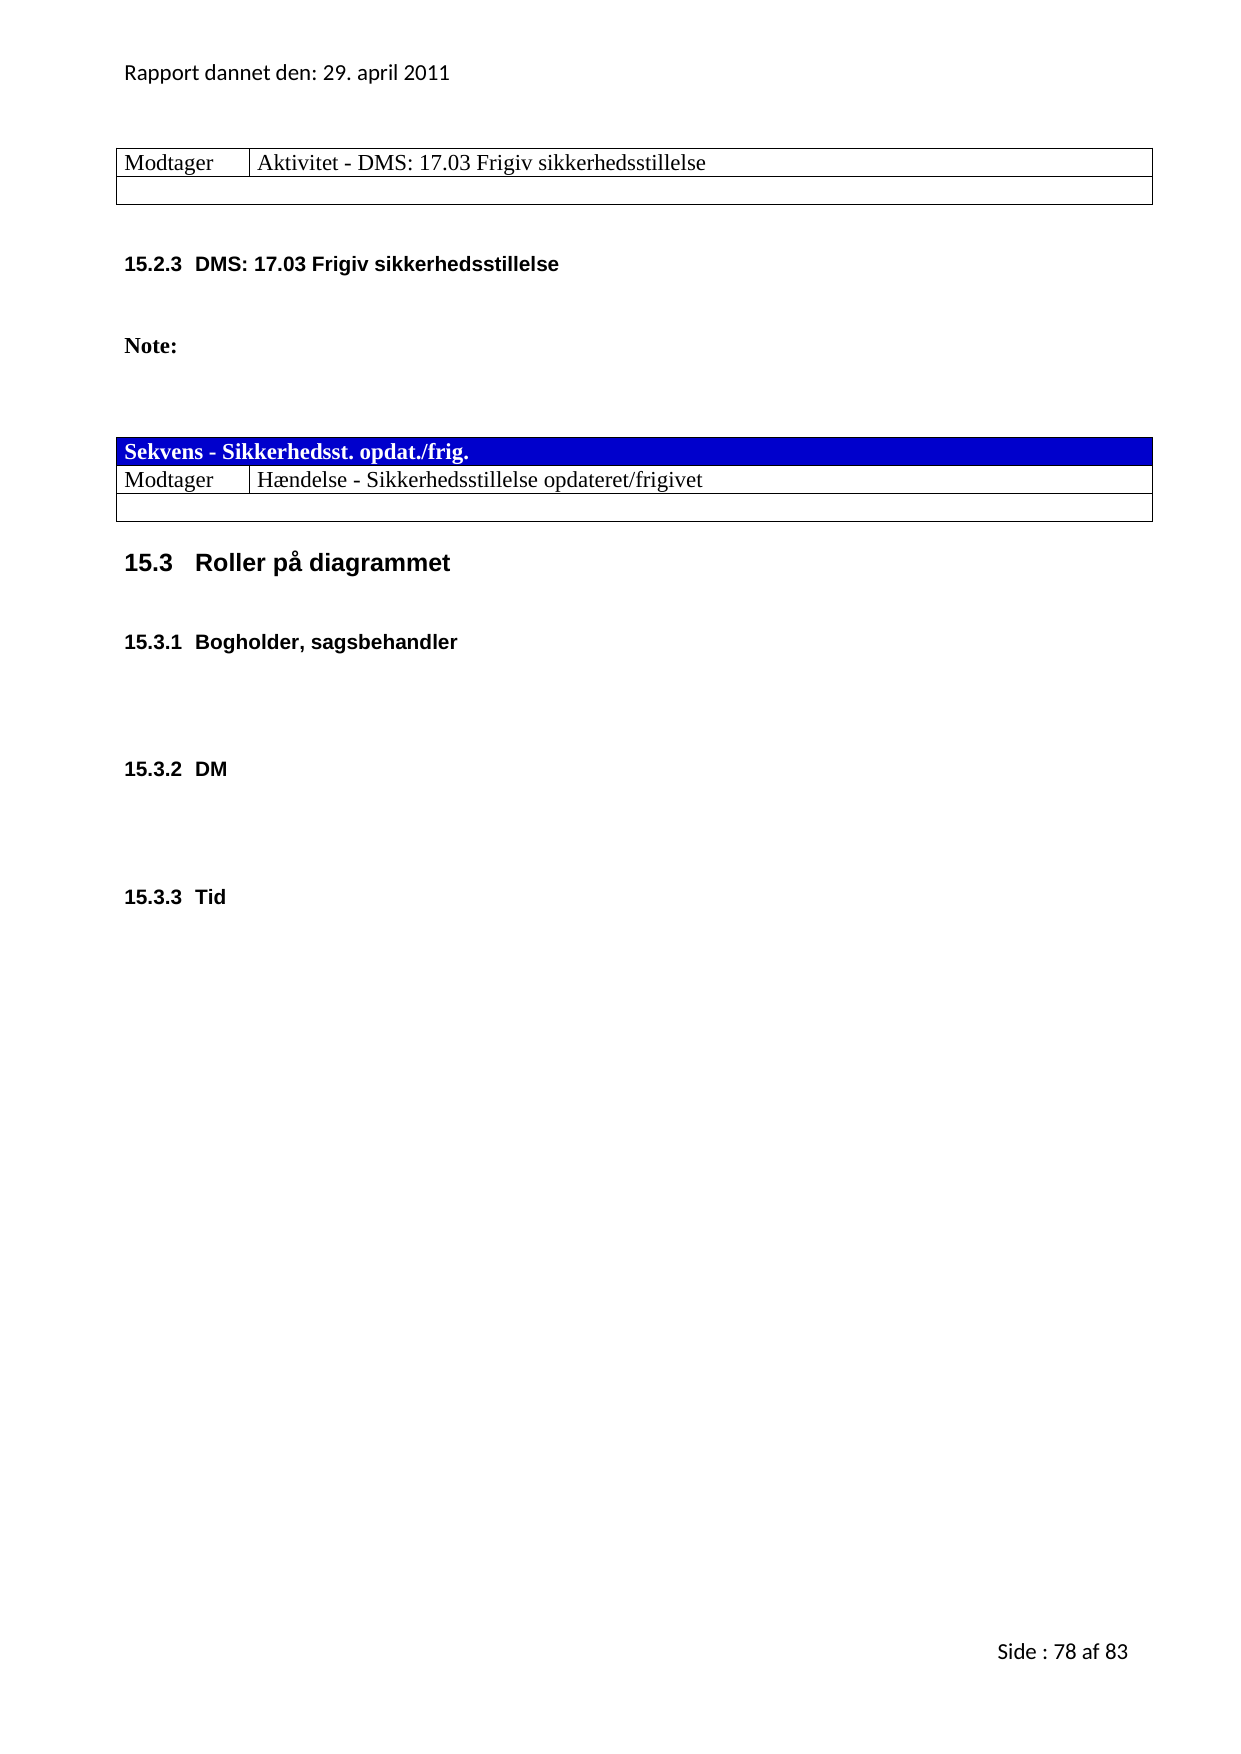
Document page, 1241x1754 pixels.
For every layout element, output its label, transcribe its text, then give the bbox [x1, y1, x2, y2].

table_cell Modtager [117, 149, 249, 176]
table_cell Modtager [117, 466, 249, 493]
subtitle Roller på diagrammet [124, 548, 1137, 577]
text Note: [124, 332, 1137, 358]
subtitle DMS: 17.03 Frigiv sikkerhedsstillelse [124, 252, 1137, 276]
subtitle Bogholder, sagsbehandler [124, 630, 1137, 654]
table_header Sekvens - Sikkerhedsst. opdat./frig. [117, 438, 1152, 465]
table_cell [117, 494, 1152, 521]
table_cell [117, 177, 1152, 203]
table_cell Hændelse - Sikkerhedsstillelse opdateret/frigivet [250, 466, 1152, 493]
subtitle Tid [124, 884, 1137, 908]
subtitle DM [124, 757, 1137, 781]
table_cell Aktivitet - DMS: 17.03 Frigiv sikkerhedsstillelse [250, 149, 1152, 176]
